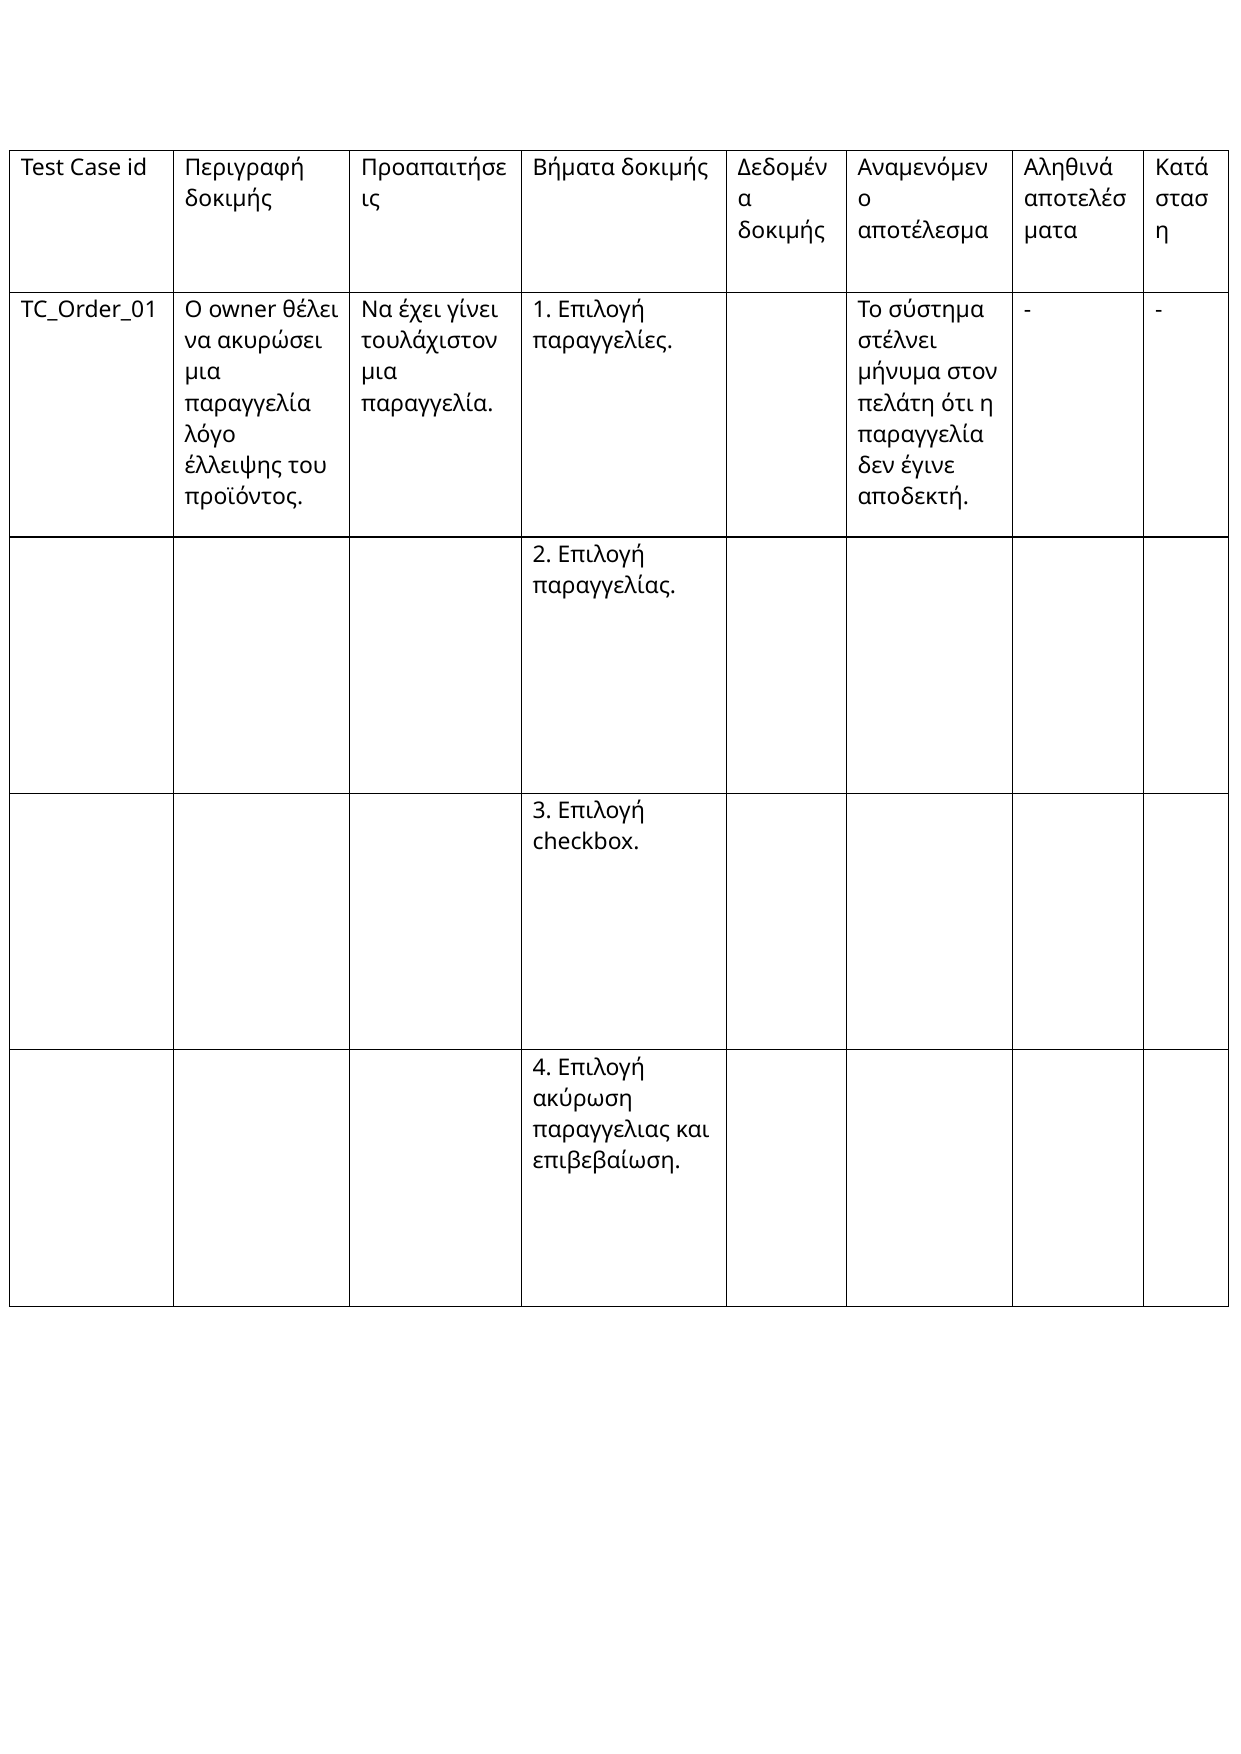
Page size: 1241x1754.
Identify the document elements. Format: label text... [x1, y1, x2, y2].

table_cell [727, 538, 846, 793]
table_cell [1013, 538, 1143, 793]
table_cell [10, 1050, 173, 1306]
table_cell [350, 794, 521, 1049]
table_cell - [1013, 293, 1143, 536]
table_header Test Case id [10, 151, 173, 292]
table_header Δεδομένα δοκιμής [727, 151, 846, 292]
table_cell [350, 1050, 521, 1306]
table_cell [174, 794, 349, 1049]
table_cell [10, 538, 173, 793]
table_cell [847, 538, 1012, 793]
table_cell [10, 794, 173, 1049]
table_cell 4. Επιλογή ακύρωση παραγγελιας και επιβεβαίωση. [522, 1050, 726, 1306]
table_header Κατάσταση [1144, 151, 1228, 292]
table_cell 2. Επιλογή παραγγελίας. [522, 538, 726, 793]
table_cell [350, 538, 521, 793]
table_cell - [1144, 293, 1228, 536]
table_cell [727, 1050, 846, 1306]
table_cell [847, 794, 1012, 1049]
table_cell [1144, 794, 1228, 1049]
table_header Προαπαιτήσεις [350, 151, 521, 292]
table_cell [1144, 1050, 1228, 1306]
table_cell 3. Επιλογή checkbox. [522, 794, 726, 1049]
table_cell [174, 538, 349, 793]
table_cell 1. Επιλογή παραγγελίες. [522, 293, 726, 536]
table_cell Να έχει γίνει τουλάχιστον μια παραγγελία. [350, 293, 521, 536]
table_cell [1013, 794, 1143, 1049]
table_cell Ο owner θέλει να ακυρώσει μια παραγγελία λόγο έλλειψης του προϊόντος. [174, 293, 349, 536]
table_cell [847, 1050, 1012, 1306]
table_header Αναμενόμενο αποτέλεσμα [847, 151, 1012, 292]
table_cell TC_Order_01 [10, 293, 173, 536]
table_cell [727, 794, 846, 1049]
table_cell Το σύστημα στέλνει μήνυμα στον πελάτη ότι η παραγγελία δεν έγινε αποδεκτή. [847, 293, 1012, 536]
table_header Αληθινά αποτελέσματα [1013, 151, 1143, 292]
table_cell [174, 1050, 349, 1306]
table_header Περιγραφή δοκιμής [174, 151, 349, 292]
table_cell [727, 293, 846, 536]
table_cell [1013, 1050, 1143, 1306]
table_header Βήματα δοκιμής [522, 151, 726, 292]
table_cell [1144, 538, 1228, 793]
